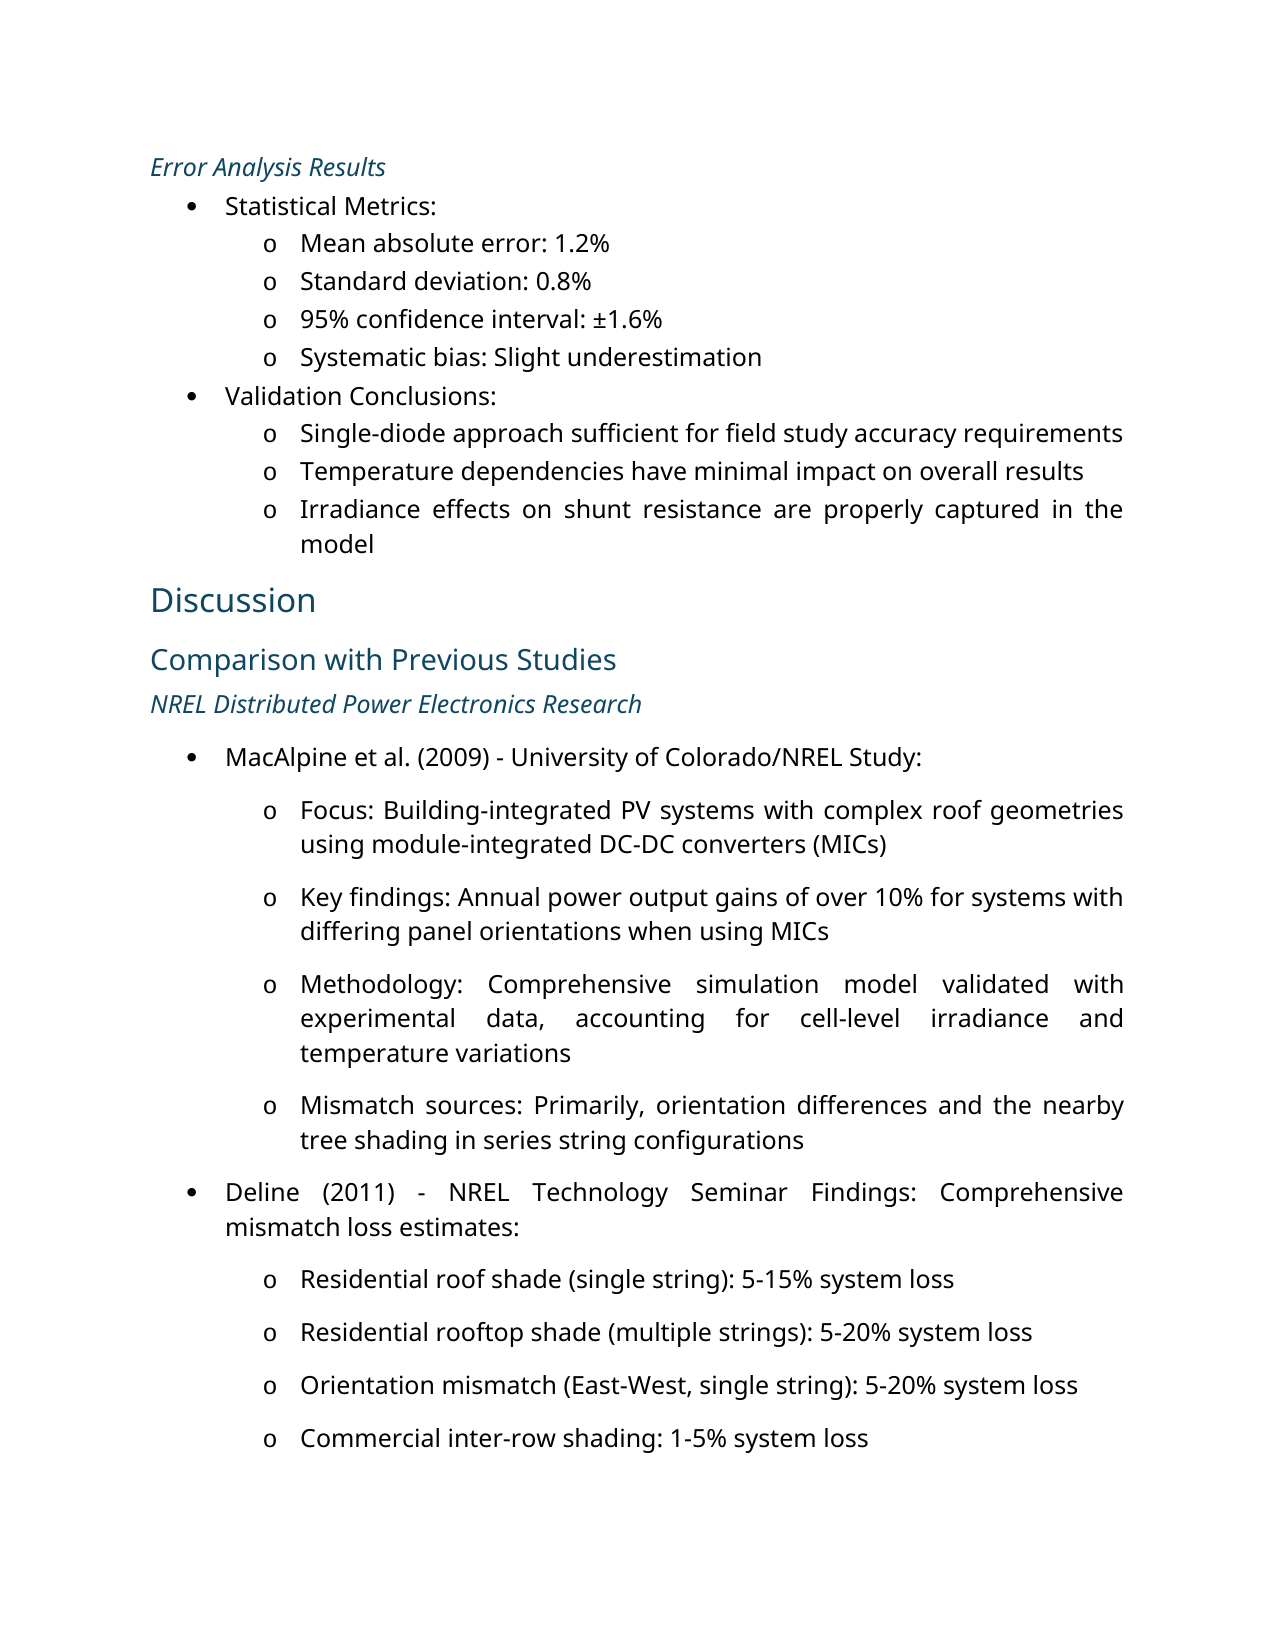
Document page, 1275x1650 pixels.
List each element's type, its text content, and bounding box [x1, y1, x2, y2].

list Residential rooftop shade (multiple strings): 5-20% system loss [262, 1315, 1125, 1349]
list Systematic bias: Slight underestimation [262, 340, 1125, 374]
list Methodology: Comprehensive simulation model validated with experimental data, accounting for cell-level irradiance and temperature variations [262, 967, 1125, 1069]
list Statistical Metrics: [187, 188, 1125, 222]
list Single-diode approach sufficient for field study accuracy requirements [262, 416, 1125, 450]
subtitle Discussion [150, 577, 1125, 622]
subtitle NREL Distributed Power Electronics Research [150, 687, 1125, 721]
list Mean absolute error: 1.2% [262, 226, 1125, 260]
list Temperature dependencies have minimal impact on overall results [262, 454, 1125, 488]
list 95% confidence interval: ±1.6% [262, 302, 1125, 336]
list Mismatch sources: Primarily, orientation differences and the nearby tree shading in series string configurations [262, 1088, 1125, 1156]
list Residential roof shade (single string): 5-15% system loss [262, 1262, 1125, 1296]
list Orientation mismatch (East-West, single string): 5-20% system loss [262, 1368, 1125, 1402]
list MacAlpine et al. (2009) - University of Colorado/NREL Study: [187, 740, 1125, 774]
list Deline (2011) - NREL Technology Seminar Findings: Comprehensive mismatch loss estimates: [187, 1175, 1125, 1243]
subtitle Error Analysis Results [150, 150, 1125, 184]
subtitle Comparison with Previous Studies [150, 639, 1125, 679]
list Irradiance effects on shunt resistance are properly captured in the model [262, 492, 1125, 560]
list Standard deviation: 0.8% [262, 264, 1125, 298]
list Validation Conclusions: [187, 378, 1125, 412]
list Commercial inter-row shading: 1-5% system loss [262, 1421, 1125, 1455]
list Key findings: Annual power output gains of over 10% for systems with differing panel orientations when using MICs [262, 880, 1125, 948]
list Focus: Building-integrated PV systems with complex roof geometries using module-integrated DC-DC converters (MICs) [262, 793, 1125, 861]
